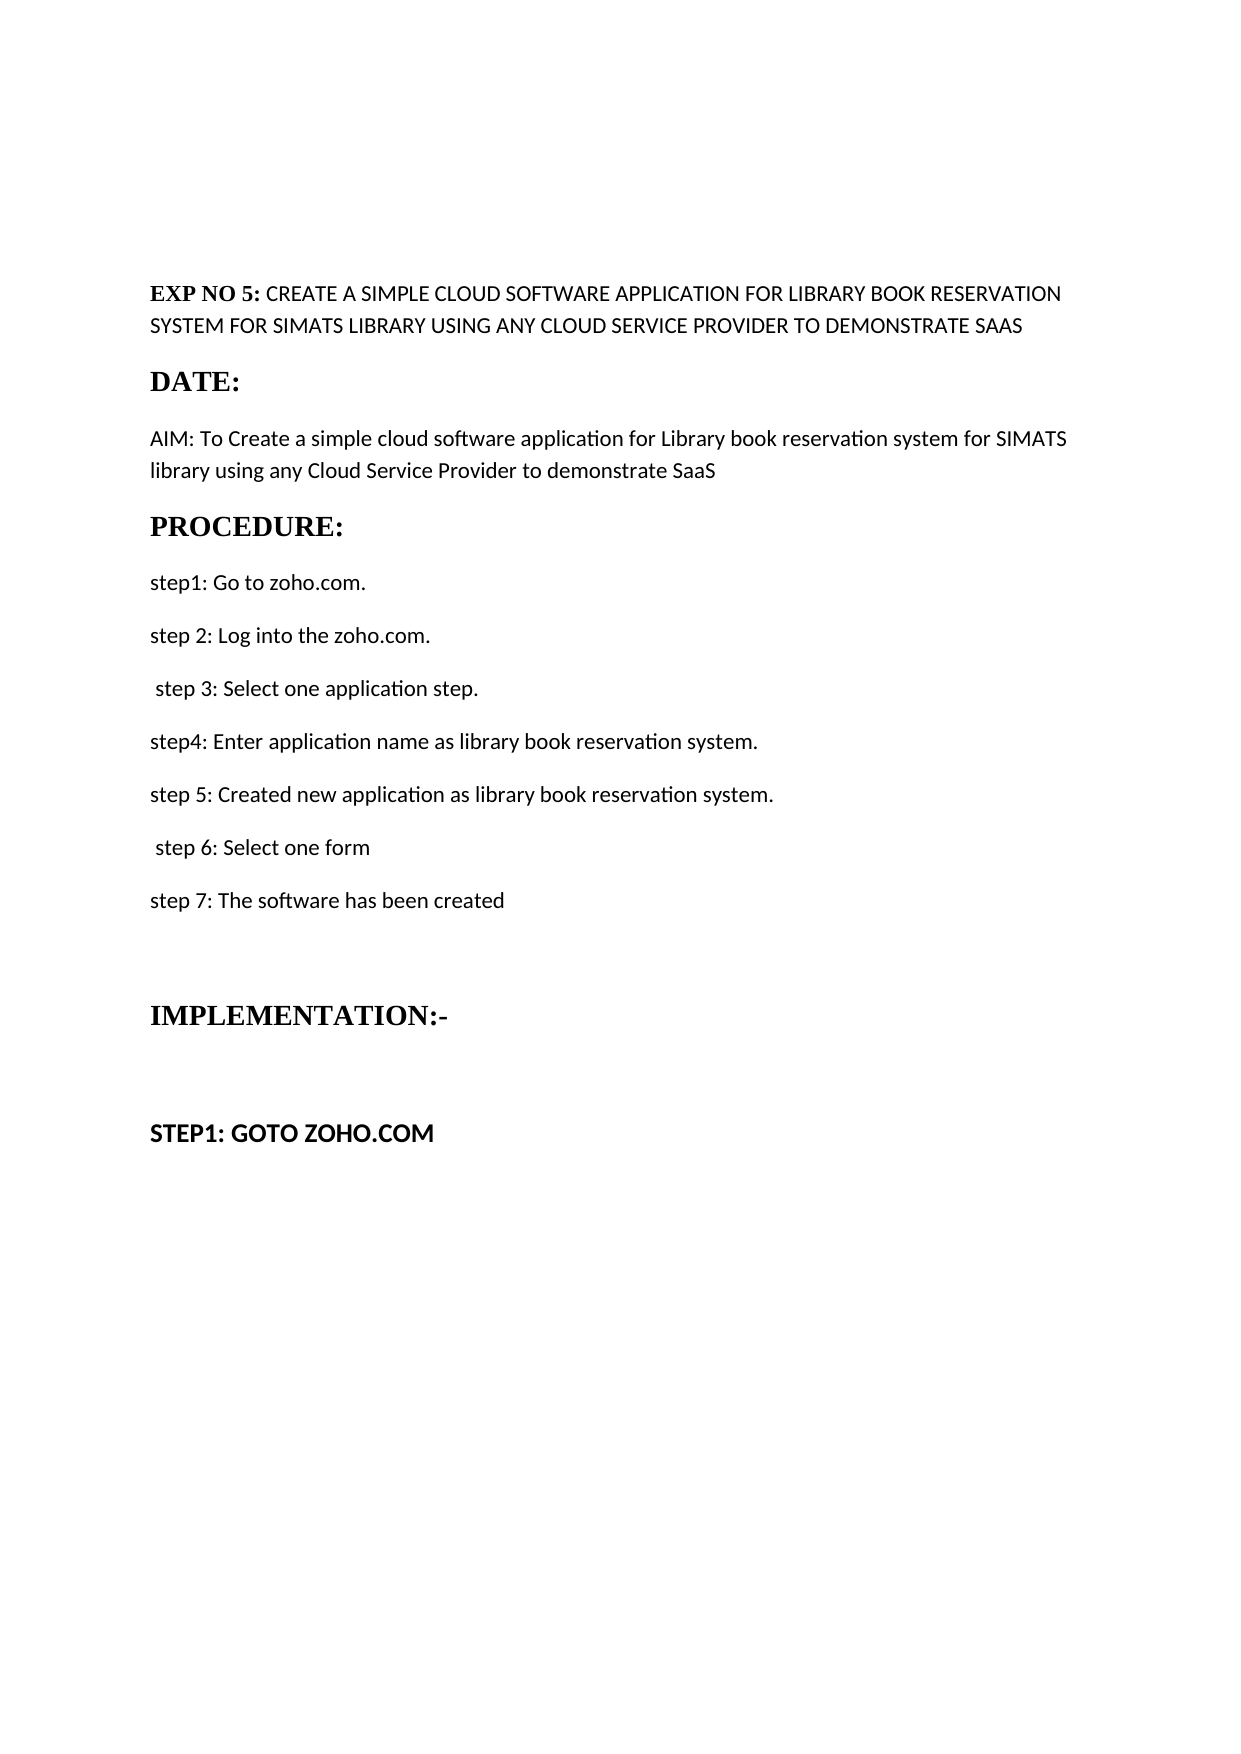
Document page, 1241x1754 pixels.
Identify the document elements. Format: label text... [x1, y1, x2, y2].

text AIM: To Create a simple cloud software application for Library book reservation system for SIMATS library using any Cloud Service Provider to demonstrate SaaS [150, 424, 1090, 484]
text PROCEDURE: [150, 509, 1090, 542]
text step 5: Created new application as library book reservation system. [150, 780, 1090, 808]
text step 2: Log into the zoho.com. [150, 621, 1090, 649]
text STEP1: GOTO ZOHO.COM [150, 1116, 1090, 1149]
text step1: Go to zoho.com. [150, 568, 1090, 596]
text DATE: [150, 364, 1090, 398]
text EXP NO 5: CREATE A SIMPLE CLOUD SOFTWARE APPLICATION FOR LIBRARY BOOK RESERVATION SYSTEM FOR SIMATS LIBRARY USING ANY CLOUD SERVICE PROVIDER TO DEMONSTRATE SAAS [150, 279, 1090, 339]
text step 7: The software has been created [150, 886, 1090, 914]
text step4: Enter application name as library book reservation system. [150, 727, 1090, 755]
text step 3: Select one application step. [150, 674, 1090, 702]
text step 6: Select one form [150, 833, 1090, 861]
text IMPLEMENTATION:- [150, 998, 1090, 1032]
